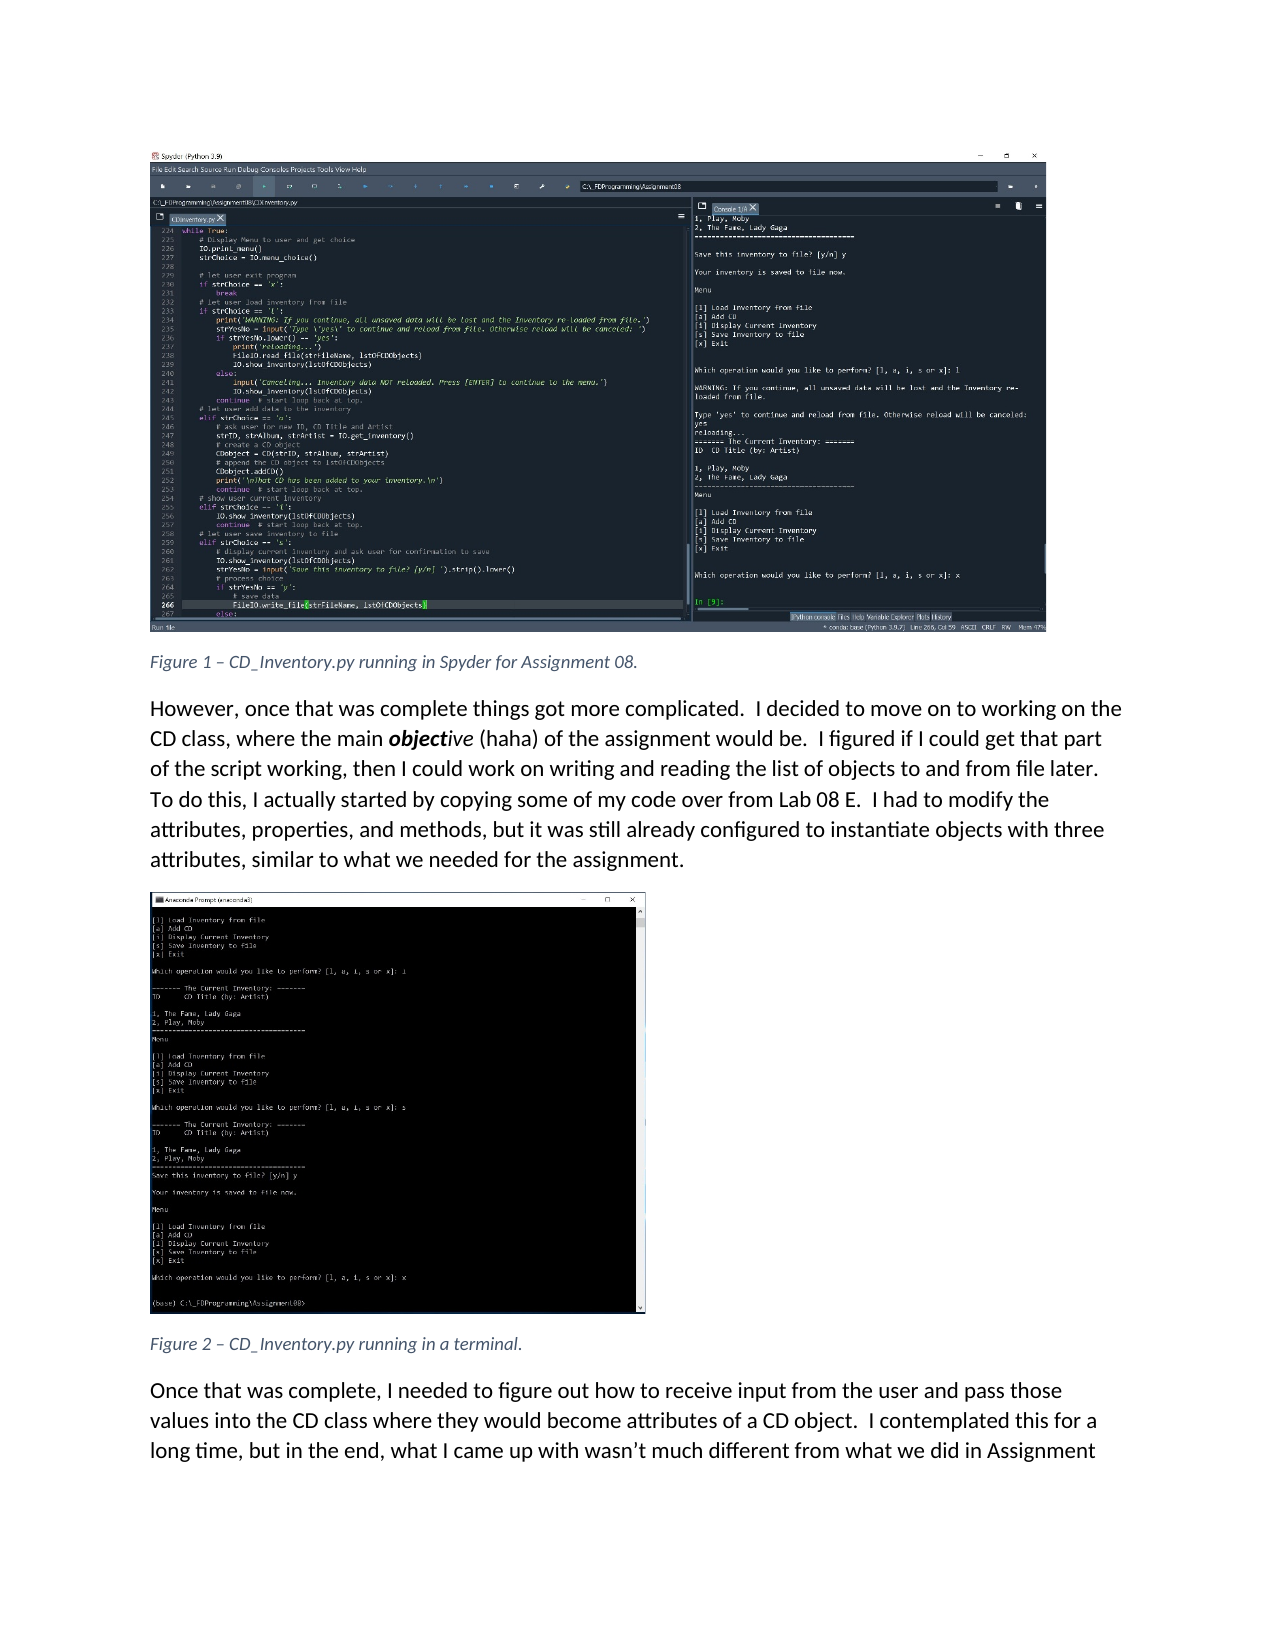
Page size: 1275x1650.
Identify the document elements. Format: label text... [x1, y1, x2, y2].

text Figure 2 – CD_Inventory.py running in a terminal. [150, 1332, 1125, 1355]
picture [150, 892, 646, 1314]
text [150, 1376, 1125, 1464]
picture [150, 150, 1047, 632]
text However, once that was complete things got more complicated. I decided to move on to working on the CD class, where the main objective (haha) of the assignment would be. I figured if I could get that part of the script working, then I could work on writing and reading the list of objects to and from file later. To do this, I actually started by copying some of my code over from Lab 08 E. I had to modify the attributes, properties, and methods, but it was still already configured to instantiate objects with three attributes, similar to what we needed for the assignment. [150, 694, 1125, 873]
text Figure 1 – CD_Inventory.py running in Spyder for Assignment 08. [150, 650, 1125, 673]
